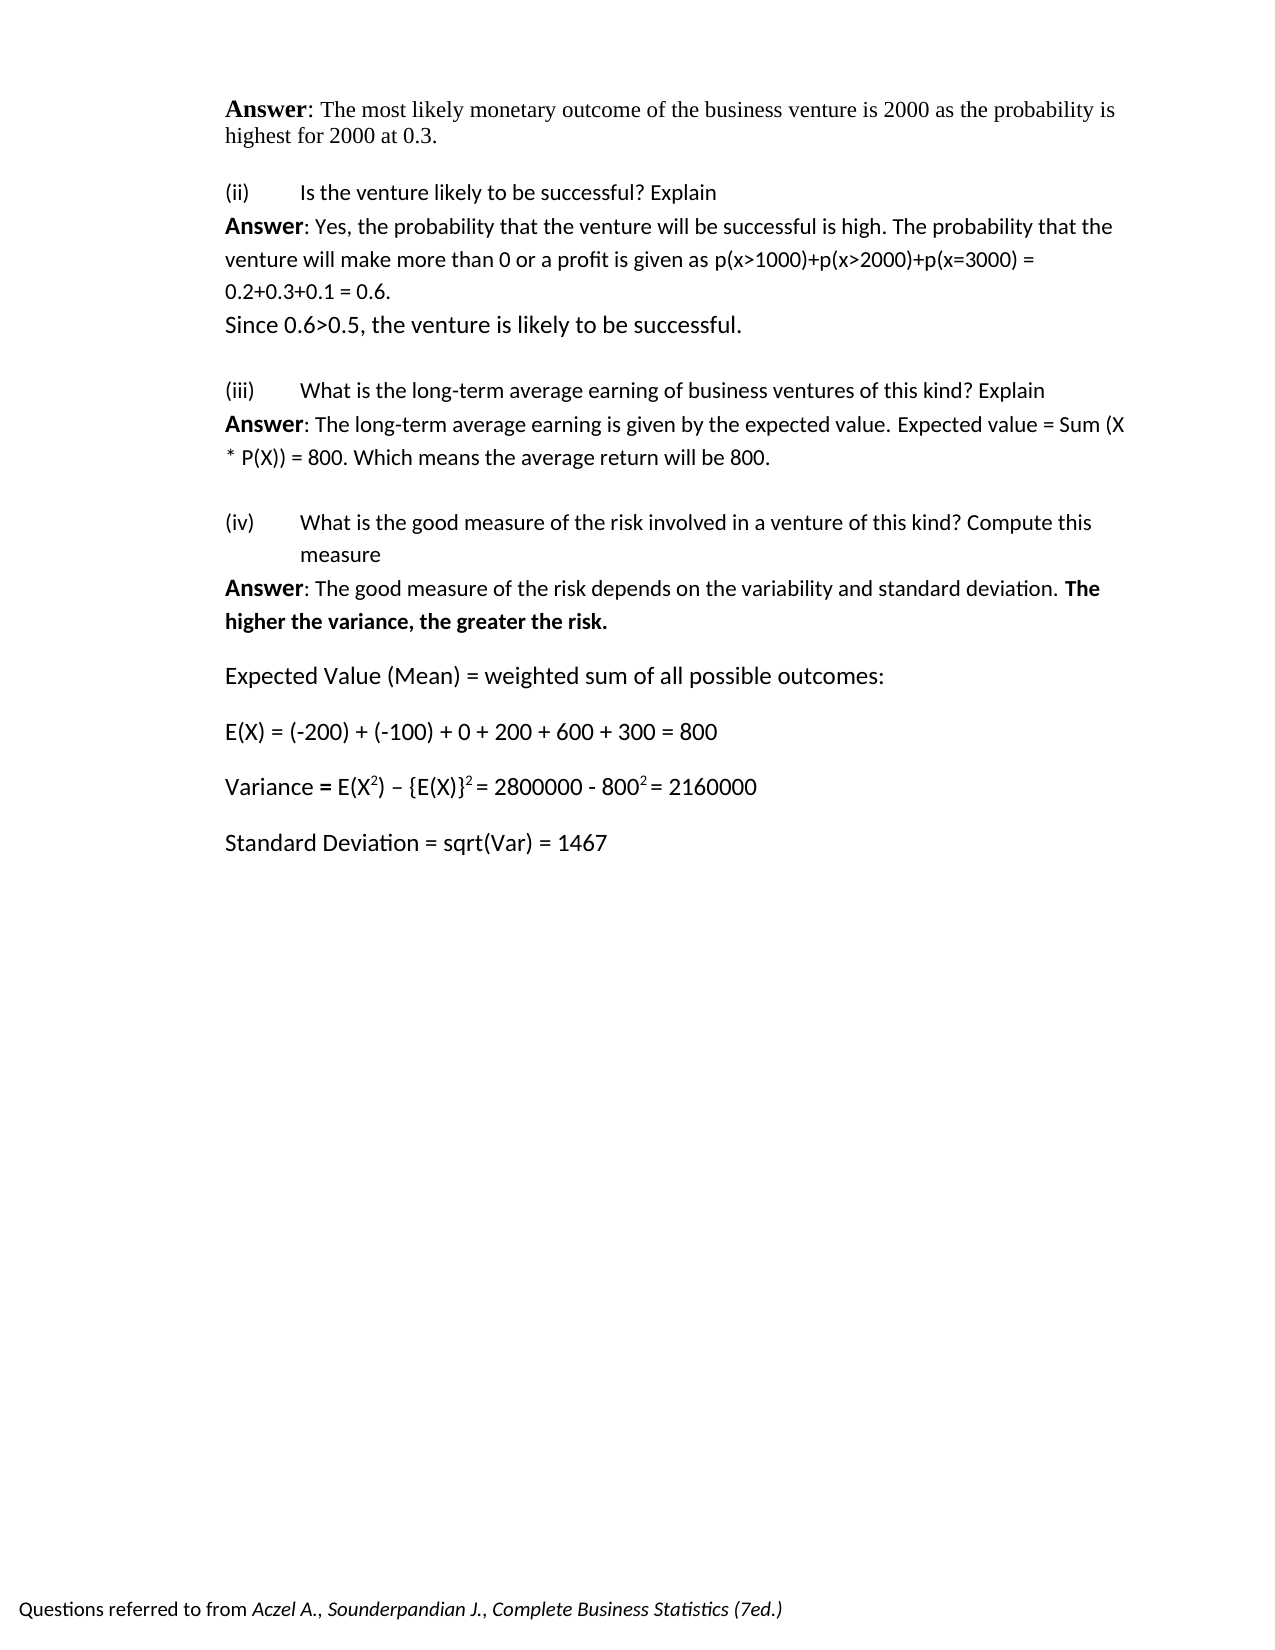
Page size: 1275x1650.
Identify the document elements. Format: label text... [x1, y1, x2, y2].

text Since 0.6>0.5, the venture is likely to be successful. [225, 309, 1125, 340]
text Answer: The long-term average earning is given by the expected value. Expected value = Sum (X * P(X)) = 800. Which means the average return will be 800. [225, 409, 1125, 471]
text Answer: The good measure of the risk depends on the variability and standard deviation. The higher the variance, the greater the risk. [225, 572, 1125, 635]
list What is the good measure of the risk involved in a venture of this kind? Compute this measure [225, 508, 1125, 568]
text Variance = E(X2) – {E(X)}2 = 2800000 - 8002 = 2160000 [225, 771, 1125, 802]
text Standard Deviation = sqrt(Var) = 1467 [225, 827, 1125, 858]
text Answer: Yes, the probability that the venture will be successful is high. The probability that the venture will make more than 0 or a profit is given as p(x>1000)+p(x>2000)+p(x=3000) = 0.2+0.3+0.1 = 0.6. [225, 210, 1125, 305]
list What is the long-term average earning of business ventures of this kind? Explain [225, 376, 1125, 404]
text Answer: The most likely monetary outcome of the business venture is 2000 as the probability is highest for 2000 at 0.3. [225, 94, 1125, 149]
text Expected Value (Mean) = weighted sum of all possible outcomes: [225, 660, 1125, 690]
list Is the venture likely to be successful? Explain [225, 178, 1125, 206]
text E(X) = (-200) + (-100) + 0 + 200 + 600 + 300 = 800 [225, 716, 1125, 746]
